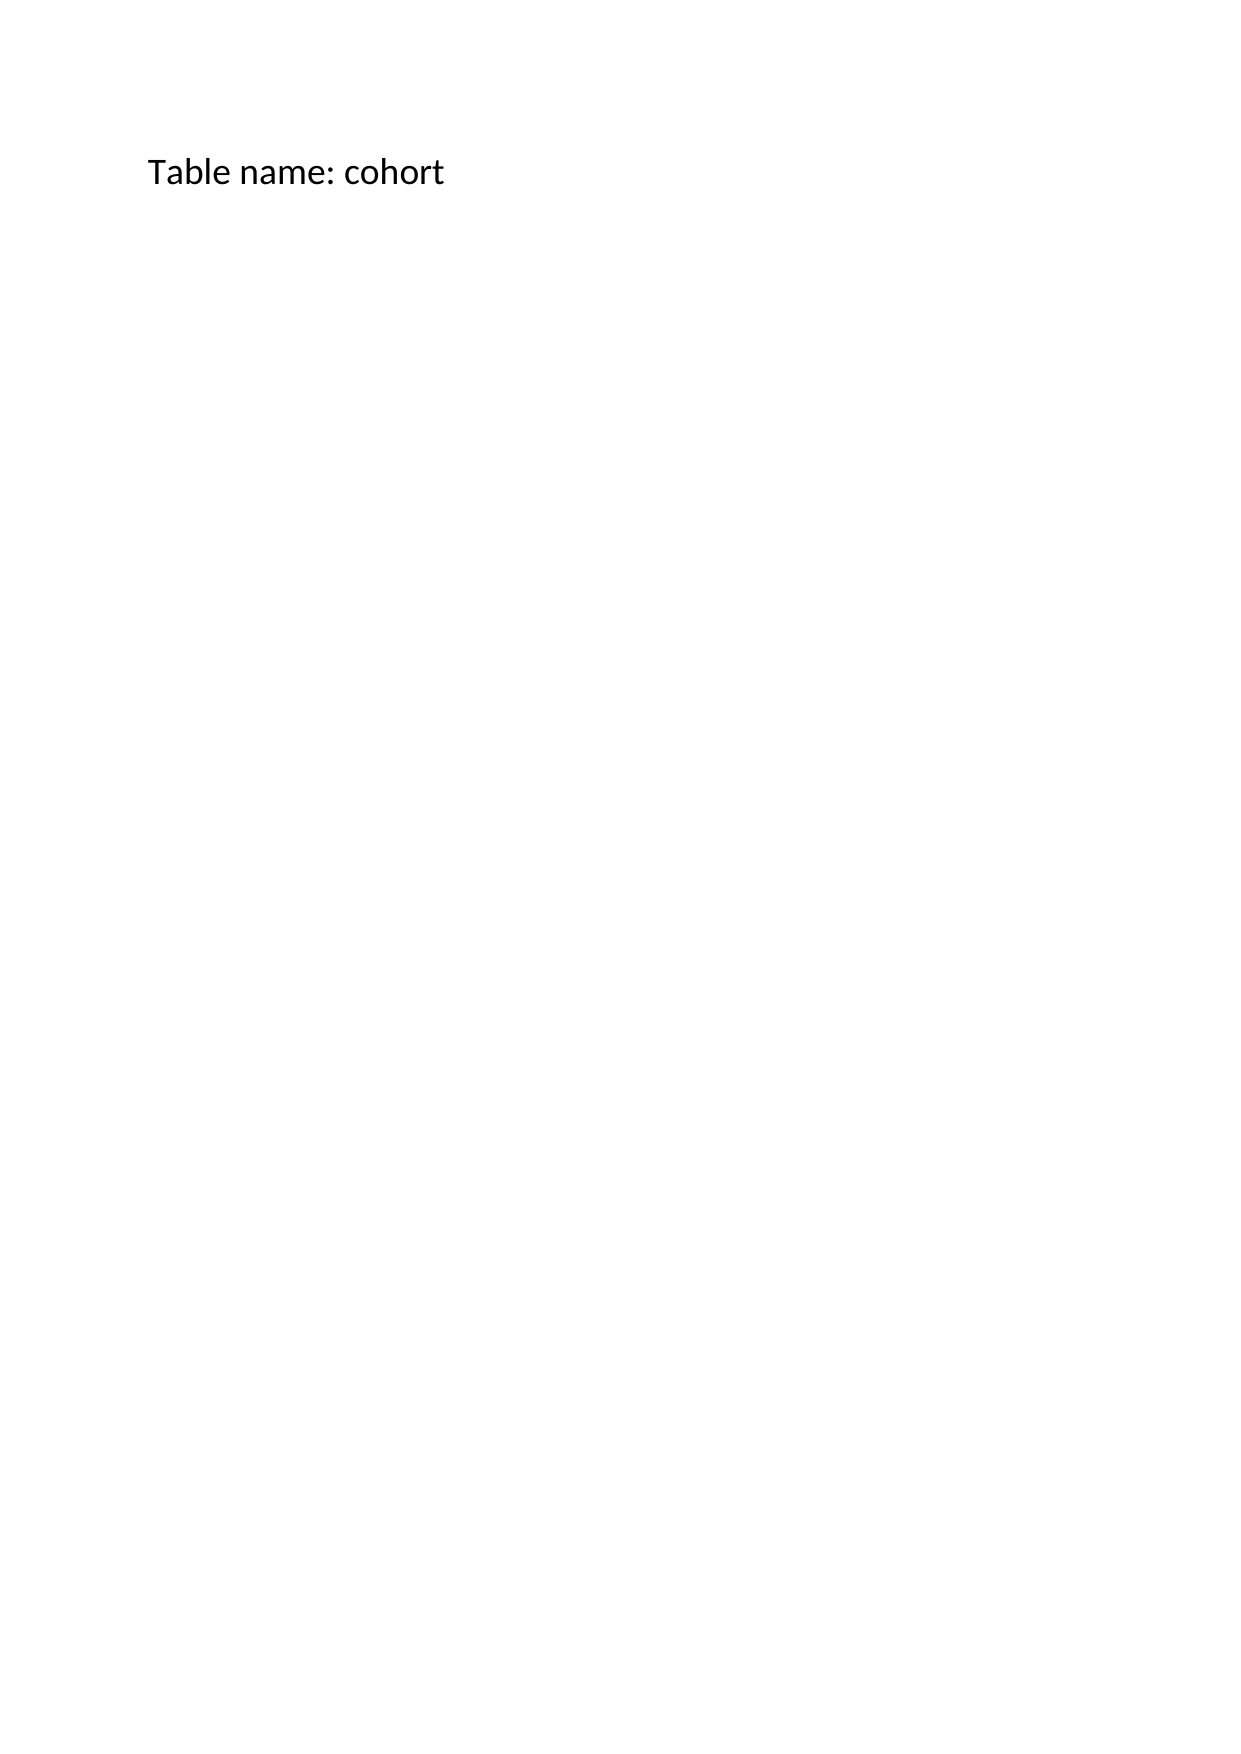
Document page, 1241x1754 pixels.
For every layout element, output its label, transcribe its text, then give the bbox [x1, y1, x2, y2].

text Table name: cohort [148, 148, 1093, 193]
